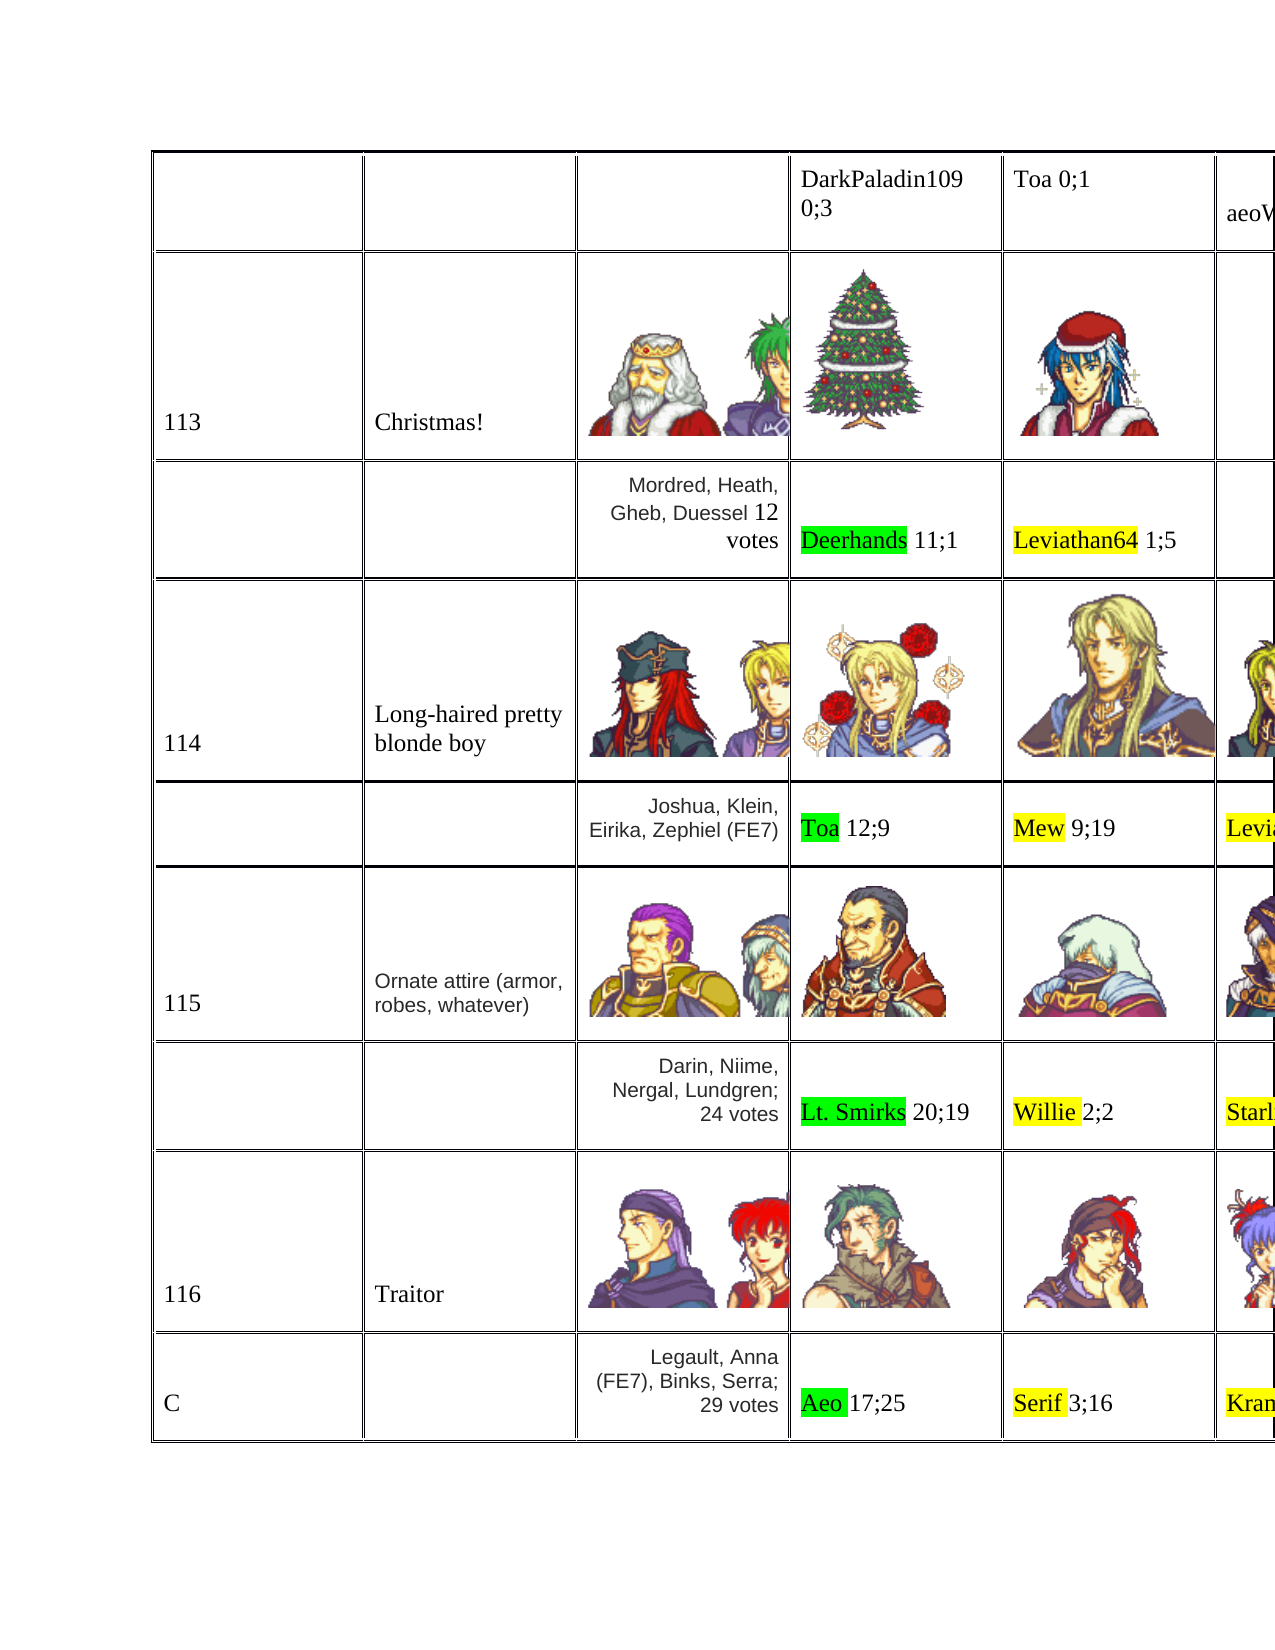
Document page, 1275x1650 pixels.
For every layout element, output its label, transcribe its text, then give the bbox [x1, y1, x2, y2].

picture [587, 630, 790, 757]
table_cell 113 [152, 250, 363, 459]
table_cell Mew 9;19 [1004, 783, 1214, 865]
picture [1226, 896, 1275, 1017]
table_cell Aeo 17;25 [790, 1334, 1002, 1440]
table_cell Long-haired pretty blonde boy [365, 581, 575, 780]
picture [587, 891, 790, 1017]
table_cell Willie 2;2 [1004, 1043, 1214, 1148]
table_cell Toa 12;9 [791, 783, 1001, 865]
table_cell [578, 581, 788, 780]
table_cell Toa 0;1 [1003, 153, 1216, 250]
picture [587, 1182, 790, 1308]
table_cell [1217, 581, 1273, 780]
table_cell [365, 462, 575, 577]
picture [800, 1184, 951, 1308]
table_cell [152, 459, 363, 577]
table_cell 115 [154, 865, 362, 1039]
table_cell [791, 1152, 1001, 1331]
table_cell Lt. Smirks 20;19 [791, 1043, 1001, 1148]
table_cell Leviathan64 1;10 [1217, 783, 1273, 865]
table_cell Joshua, Klein, Eirika, Zephiel (FE7) [578, 783, 788, 865]
table_cell Kramy 4;13 [1216, 1334, 1275, 1440]
table_cell [154, 1040, 362, 1148]
table_cell [365, 783, 575, 865]
table_cell Traitor [365, 1152, 575, 1331]
table_cell [154, 153, 363, 250]
table_cell [1004, 581, 1214, 780]
table_cell [791, 581, 1001, 780]
picture [1013, 1182, 1164, 1308]
picture [1226, 1189, 1275, 1308]
picture [1226, 628, 1275, 757]
table_cell aeoWIP [1216, 153, 1275, 250]
table_cell DarkPaladin109 0;3 [790, 153, 1002, 250]
table_cell [578, 868, 788, 1039]
table_cell Starlight36 1;12 [1217, 1043, 1273, 1148]
picture [800, 886, 946, 1017]
table_cell Serif 3;16 [1003, 1334, 1216, 1440]
table_cell Leviathan64 1;5 [1004, 462, 1214, 577]
table_cell [578, 1152, 788, 1331]
table_cell [364, 1334, 576, 1440]
table_cell Ornate attire (armor, robes, whatever) [365, 868, 575, 1039]
picture [1013, 302, 1170, 436]
table_cell [1004, 868, 1214, 1039]
table_cell 116 [154, 1149, 362, 1331]
picture [800, 263, 926, 436]
table_cell Darin, Niime, Nergal, Lundgren; 24 votes [578, 1043, 788, 1148]
table_cell [1004, 1152, 1214, 1331]
table_cell Christmas! [365, 253, 575, 459]
table_cell Mordred, Heath, Gheb, Duessel 12 votes [578, 462, 788, 577]
table_cell [1004, 253, 1214, 459]
picture [587, 310, 790, 436]
table_cell [791, 253, 1001, 459]
table_cell [364, 153, 576, 250]
table_cell [1217, 868, 1273, 1039]
picture [800, 611, 974, 757]
table_cell C [152, 1331, 363, 1440]
picture [1013, 591, 1216, 757]
table_cell 114 [154, 577, 362, 780]
table_cell [1217, 253, 1273, 459]
table_cell [578, 253, 788, 459]
table_cell [154, 780, 362, 865]
table_cell [1217, 1152, 1273, 1331]
table_cell [1217, 462, 1273, 577]
table_cell Deerhands 11;1 [791, 462, 1001, 577]
picture [1013, 893, 1179, 1017]
table_cell Legault, Anna (FE7), Binks, Serra; 29 votes [576, 1334, 789, 1440]
table_cell [791, 868, 1001, 1039]
table_cell [365, 1043, 575, 1148]
table_cell [576, 153, 789, 250]
